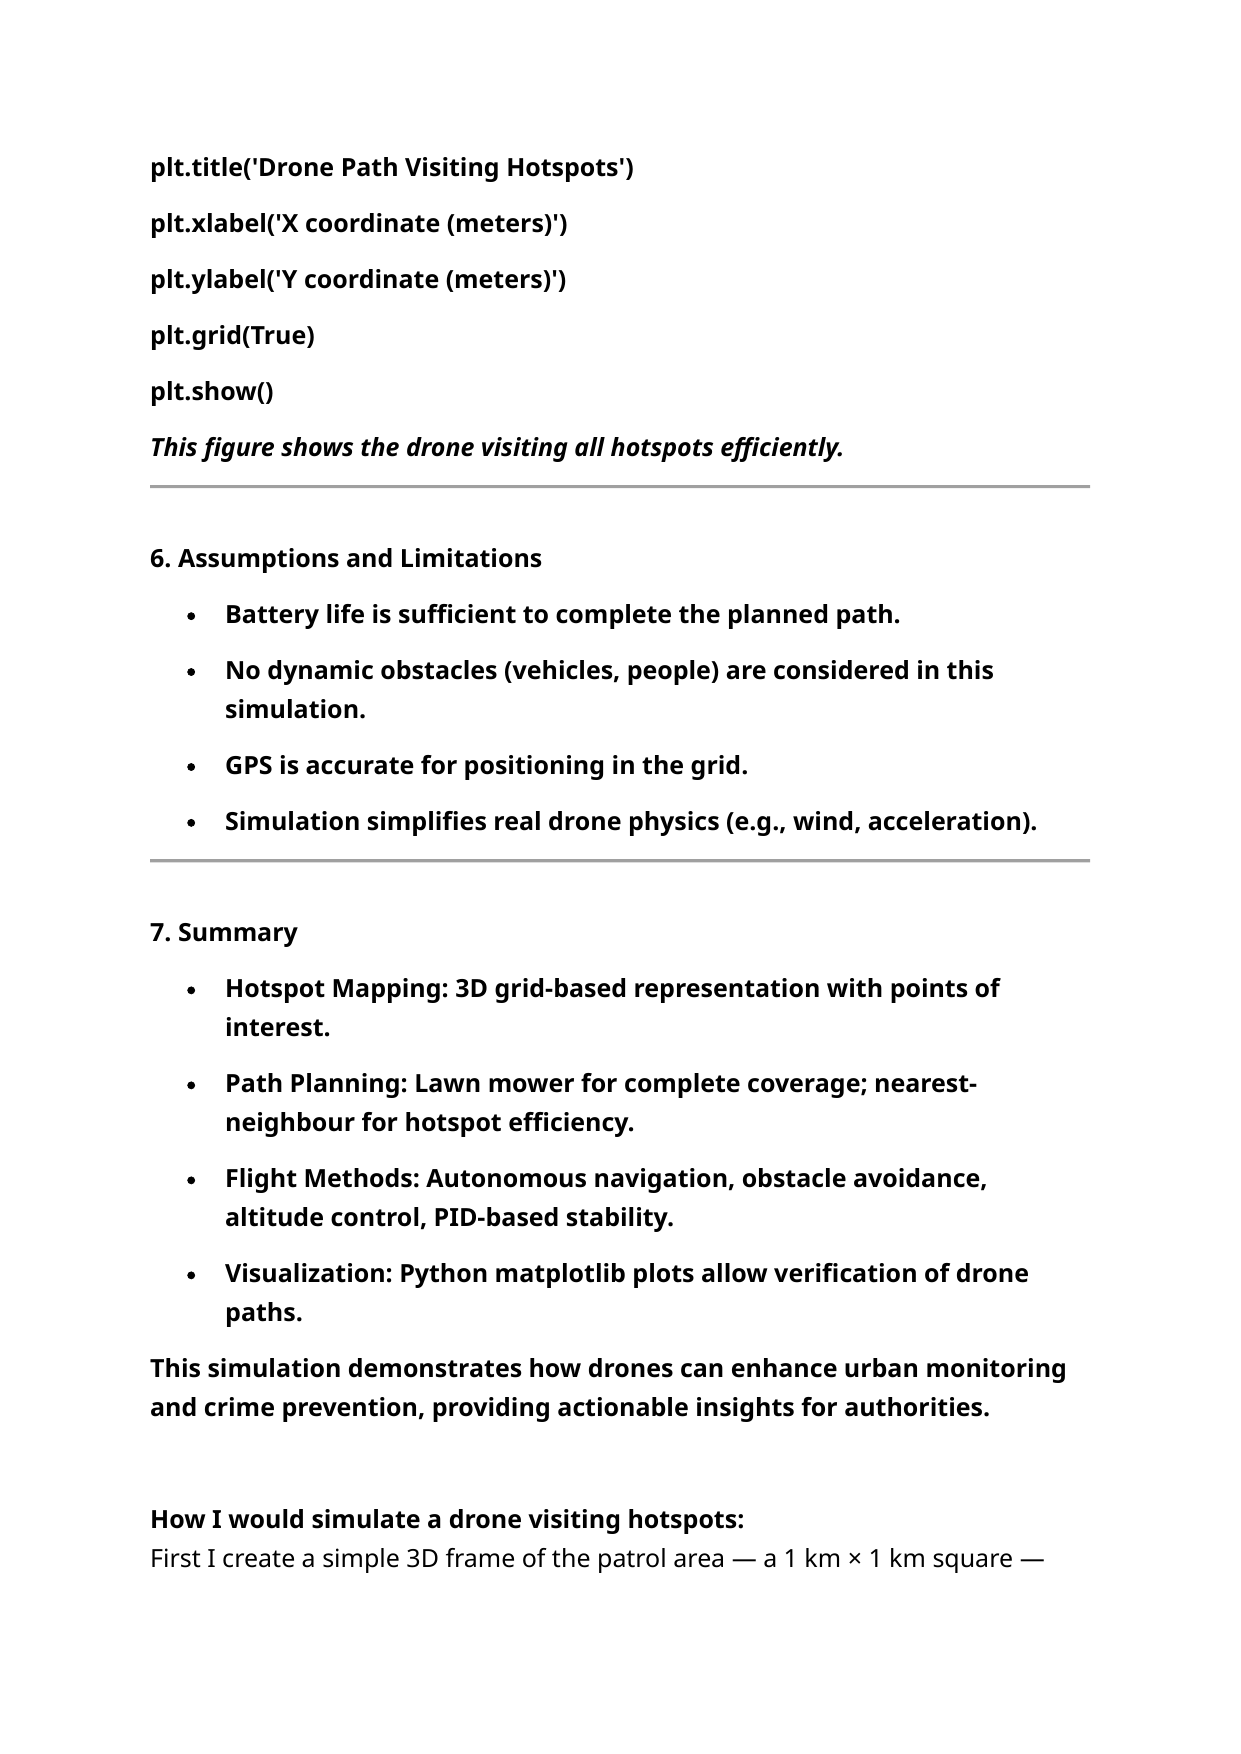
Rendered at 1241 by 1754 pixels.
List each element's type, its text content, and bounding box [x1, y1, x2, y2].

text This simulation demonstrates how drones can enhance urban monitoring and crime prevention, providing actionable insights for authorities. [150, 1351, 1090, 1424]
text plt.grid(True) [150, 317, 1090, 352]
text 6. Assumptions and Limitations [150, 541, 1090, 575]
text plt.show() [150, 373, 1090, 407]
list Flight Methods: Autonomous navigation, obstacle avoidance, altitude control, PID-based stability. [187, 1161, 1090, 1234]
list Simulation simplifies real drone physics (e.g., wind, acceleration). [187, 803, 1090, 837]
text plt.ylabel('Y coordinate (meters)') [150, 262, 1090, 296]
list Battery life is sufficient to complete the planned path. [187, 597, 1090, 631]
text plt.title('Drone Path Visiting Hotspots') [150, 150, 1090, 184]
text 7. Summary [150, 915, 1090, 949]
text This figure shows the drone visiting all hotspots efficiently. [150, 429, 1090, 463]
list Hotspot Mapping: 3D grid-based representation with points of interest. [187, 971, 1090, 1044]
list Visualization: Python matplotlib plots allow verification of drone paths. [187, 1256, 1090, 1329]
list Path Planning: Lawn mower for complete coverage; nearest-neighbour for hotspot efficiency. [187, 1066, 1090, 1139]
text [150, 1502, 1090, 1575]
list GPS is accurate for positioning in the grid. [187, 747, 1090, 782]
text plt.xlabel('X coordinate (meters)') [150, 206, 1090, 240]
list No dynamic obstacles (vehicles, people) are considered in this simulation. [187, 652, 1090, 726]
